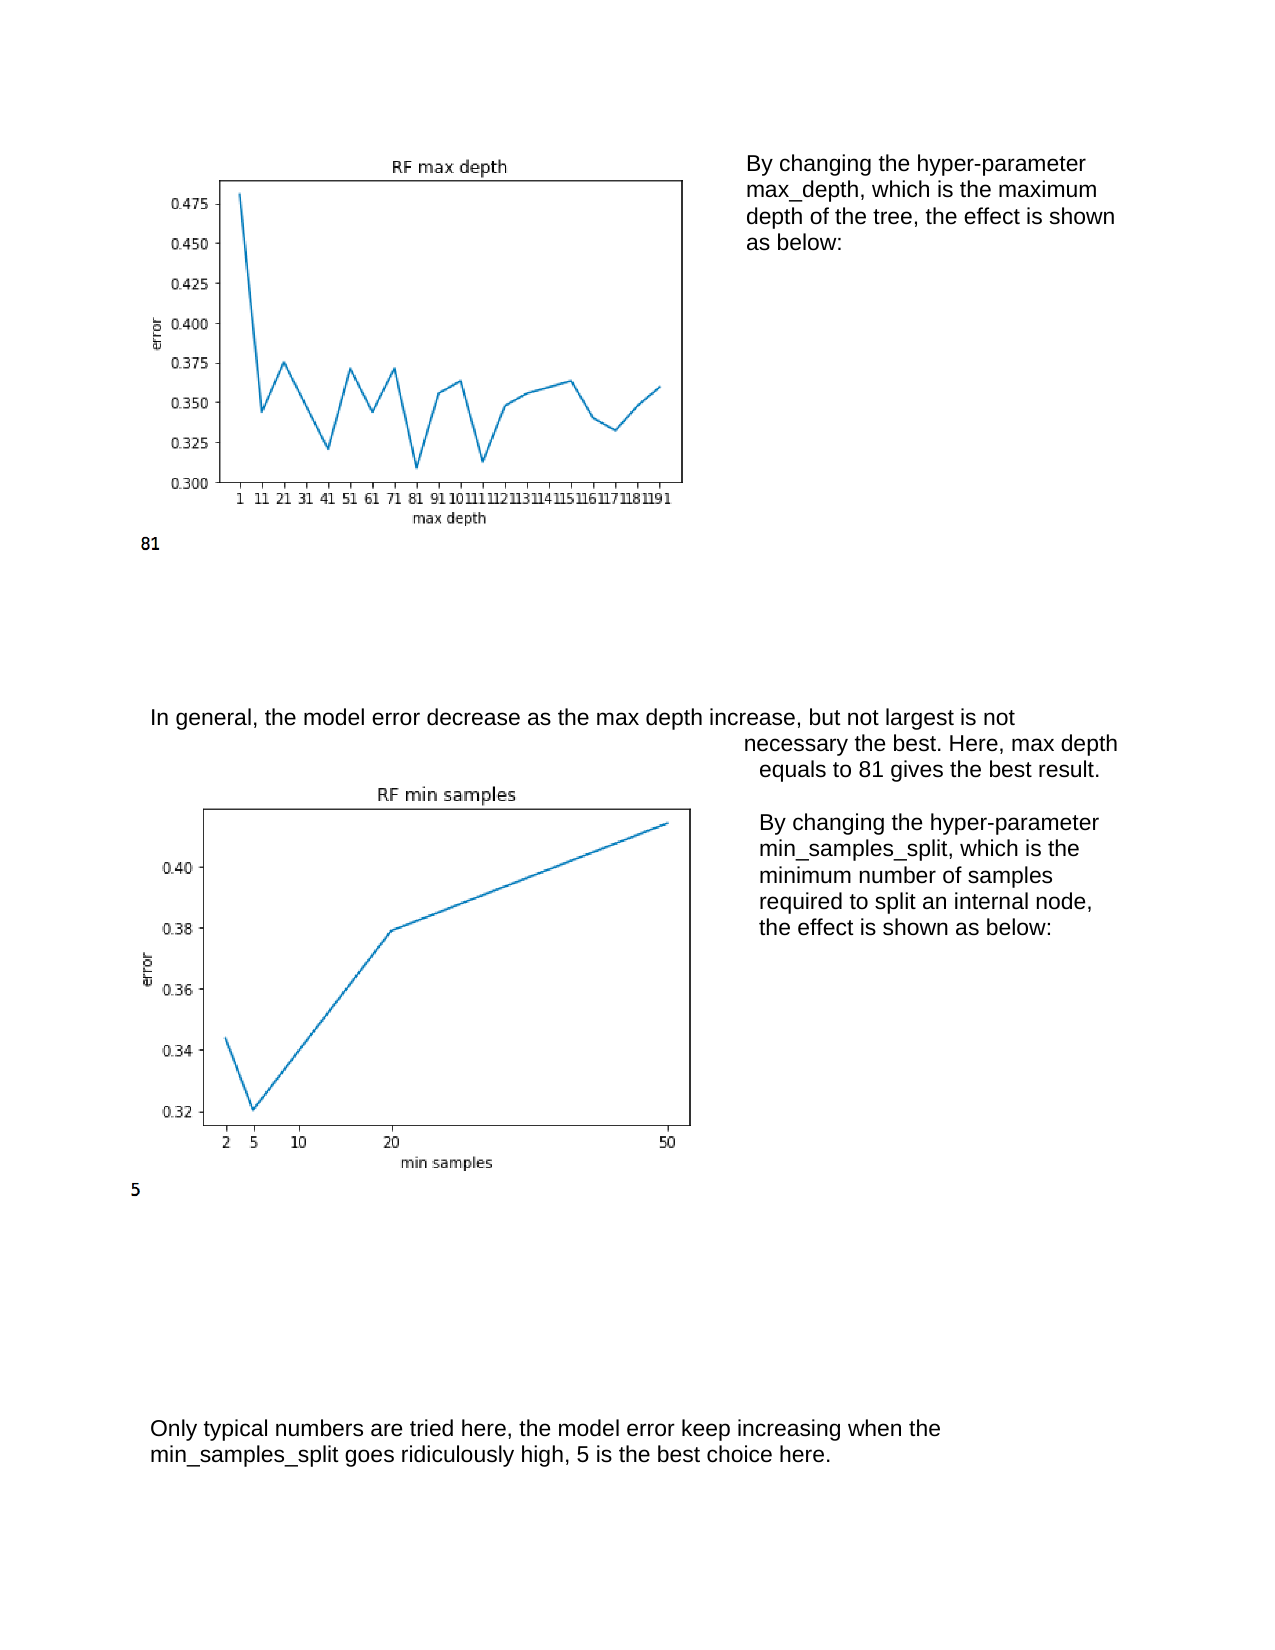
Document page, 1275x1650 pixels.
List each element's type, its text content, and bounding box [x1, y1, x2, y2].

text By changing the hyper-parameter min_samples_split, which is the minimum number of samples required to split an internal node, the effect is shown as below: [734, 809, 1125, 941]
picture [136, 148, 721, 559]
text In general, the model error decrease as the max depth increase, but not largest is not necessary the best. Here, max depth equals to 81 gives the best result. [150, 703, 1125, 782]
text By changing the hyper-parameter max_depth, which is the maximum depth of the tree, the effect is shown as below: [721, 150, 1125, 255]
picture [127, 779, 734, 1207]
text Only typical numbers are tried here, the model error keep increasing when the min_samples_split goes ridiculously high, 5 is the best choice here. [150, 1415, 1125, 1468]
